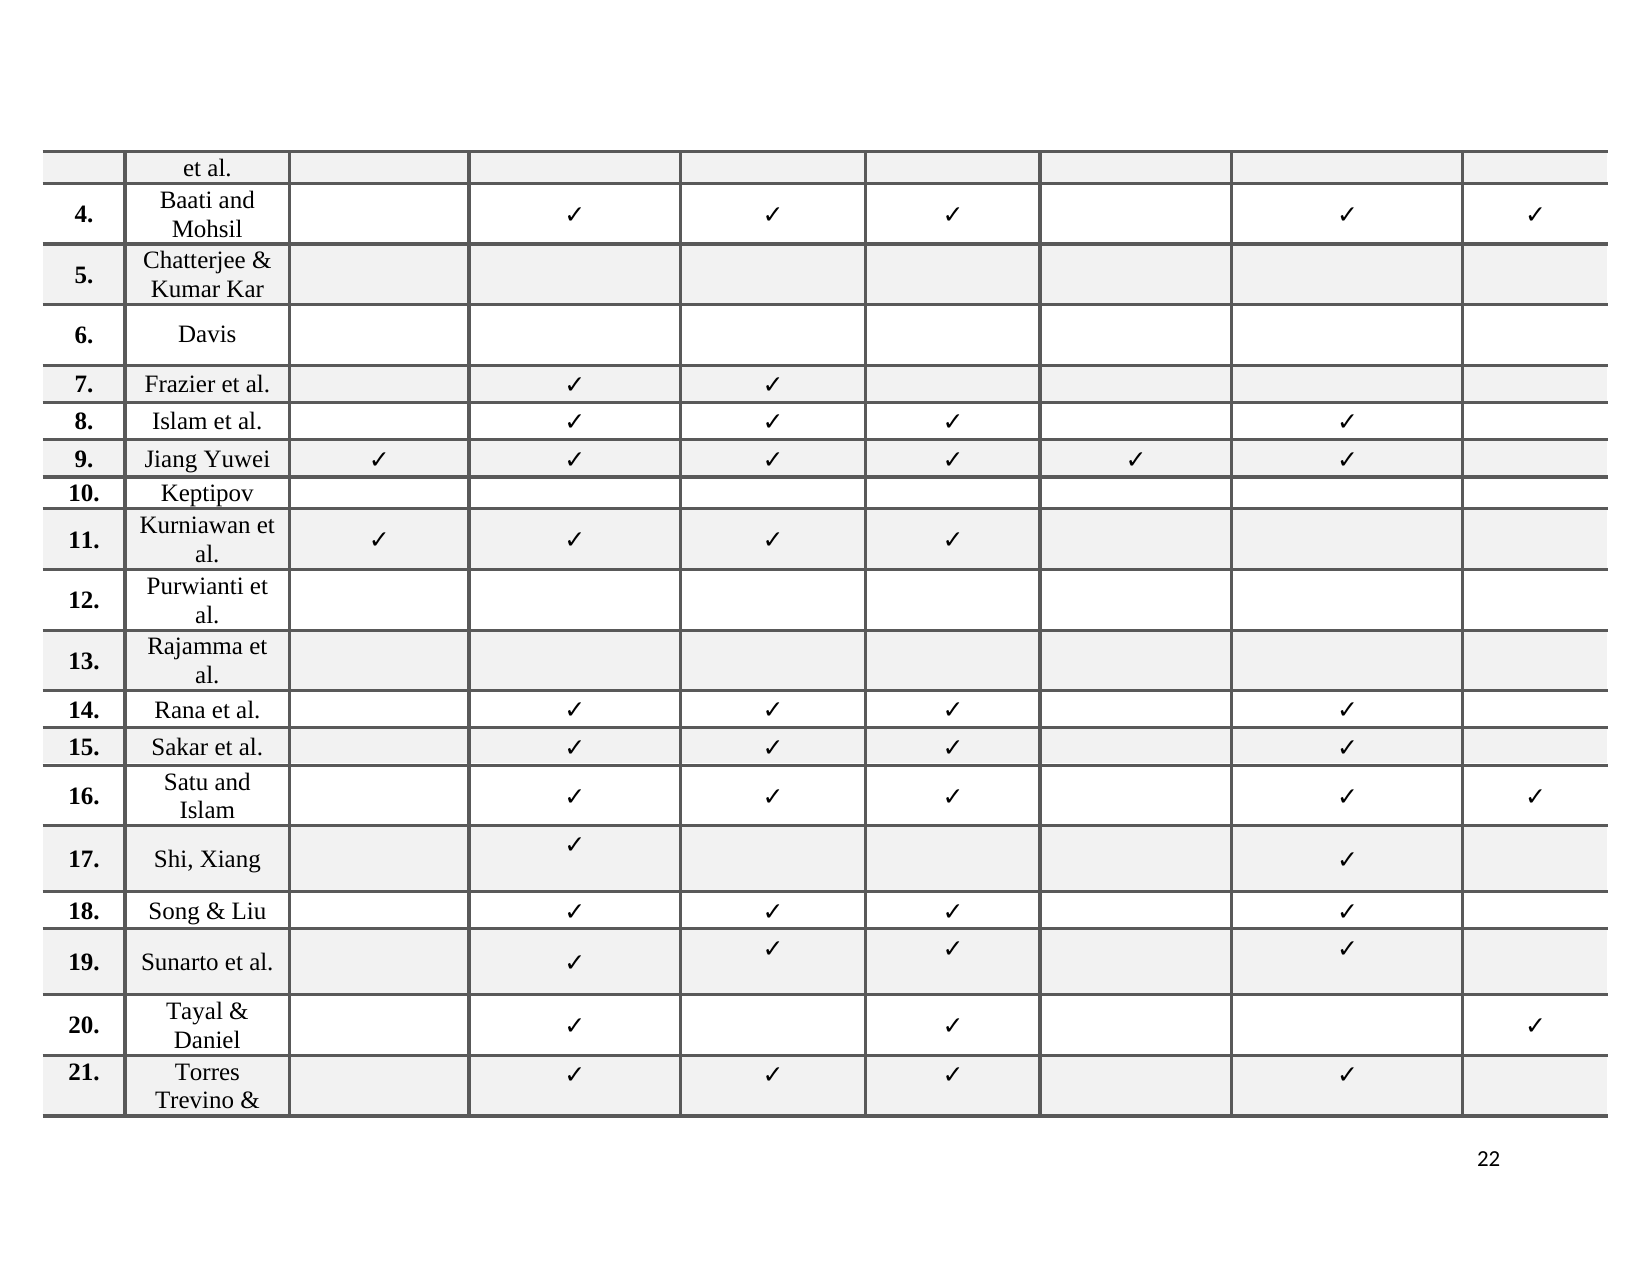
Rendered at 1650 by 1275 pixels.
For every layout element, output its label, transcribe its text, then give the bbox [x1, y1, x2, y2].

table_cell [127, 1057, 288, 1114]
table_cell ✓ [867, 893, 1038, 927]
table_cell [1233, 153, 1461, 182]
table_cell Sakar et al. [127, 729, 288, 763]
table_cell [867, 479, 1038, 507]
table_cell [1042, 306, 1230, 364]
table_cell 14. [43, 692, 123, 726]
table_cell [291, 692, 467, 726]
table_cell [471, 479, 679, 507]
table_cell Rana et al. [127, 692, 288, 726]
table_cell [1042, 893, 1230, 927]
table_cell ✓ [682, 893, 864, 927]
table_cell Keptipov [127, 479, 288, 507]
table_cell ✓ [1464, 185, 1607, 242]
table_cell 11. [43, 510, 123, 568]
table_cell [471, 153, 679, 182]
table_cell [1464, 246, 1607, 303]
table_cell [291, 185, 467, 242]
table_cell ✓ [1464, 996, 1607, 1054]
table_cell [1464, 893, 1607, 927]
table_cell [291, 632, 467, 689]
table_cell 20. [43, 996, 123, 1054]
table_cell [1233, 996, 1461, 1054]
table_cell 7. [43, 367, 123, 401]
table_cell Tayal & Daniel [127, 996, 288, 1054]
table_cell ✓ [471, 1057, 679, 1114]
table_cell [1233, 510, 1461, 568]
table_cell 8. [43, 404, 123, 438]
table_cell ✓ [1464, 767, 1607, 824]
table_cell [1233, 246, 1461, 303]
table_cell Islam et al. [127, 404, 288, 438]
table_cell ✓ [682, 441, 864, 475]
table_cell [471, 632, 679, 689]
table_cell 19. [43, 930, 123, 993]
table_cell ✓ [1233, 729, 1461, 763]
table_cell [1042, 1057, 1230, 1114]
table_cell Andrina, D., et al. [127, 153, 288, 182]
table_cell [682, 571, 864, 628]
table_cell Purwianti et al. [127, 571, 288, 628]
table_cell [1464, 153, 1607, 182]
table_cell ✓ [471, 729, 679, 763]
table_cell ✓ [1233, 827, 1461, 890]
table_cell [867, 827, 1038, 890]
table_cell [1042, 571, 1230, 628]
table_cell [291, 930, 467, 993]
table_cell [1464, 441, 1607, 475]
table_cell [1464, 632, 1607, 689]
table_cell [291, 153, 467, 182]
table_cell ✓ [1233, 1057, 1461, 1114]
table_cell ✓ [471, 767, 679, 824]
table_cell [1464, 571, 1607, 628]
table_cell [682, 827, 864, 890]
table_cell [471, 246, 679, 303]
table_cell 10. [43, 479, 123, 507]
table_cell [291, 306, 467, 364]
table_cell [1042, 827, 1230, 890]
table_cell [1464, 367, 1607, 401]
table_cell [1464, 827, 1607, 890]
table_cell [291, 827, 467, 890]
table_cell [682, 996, 864, 1054]
table_cell [682, 479, 864, 507]
table_cell [682, 632, 864, 689]
table_cell ✓ [682, 367, 864, 401]
table_cell ✓ [867, 185, 1038, 242]
table_cell [867, 153, 1038, 182]
table_cell ✓ [867, 441, 1038, 475]
table_cell [1042, 729, 1230, 763]
table_cell [867, 306, 1038, 364]
table_cell ✓ [1233, 441, 1461, 475]
table_cell [1042, 996, 1230, 1054]
table_cell [1042, 404, 1230, 438]
table_cell [867, 246, 1038, 303]
table_cell ✓ [291, 441, 467, 475]
table_cell ✓ [682, 729, 864, 763]
table_cell [1464, 930, 1607, 993]
table_cell 6. [43, 306, 123, 364]
table_cell [1042, 367, 1230, 401]
table_cell ✓ [471, 893, 679, 927]
table_cell ✓ [1233, 930, 1461, 993]
table_cell [1464, 1057, 1607, 1114]
table_cell [471, 306, 679, 364]
table_cell [1042, 479, 1230, 507]
table_cell [1464, 692, 1607, 726]
table_cell ✓ [471, 404, 679, 438]
table_cell [1042, 692, 1230, 726]
table_cell [1464, 479, 1607, 507]
table_cell 16. [43, 767, 123, 824]
table_cell [1042, 153, 1230, 182]
table_cell [1042, 185, 1230, 242]
table_cell ✓ [471, 827, 679, 890]
table_cell [291, 893, 467, 927]
table_cell Song & Liu [127, 893, 288, 927]
table_cell ✓ [471, 930, 679, 993]
table_cell [867, 571, 1038, 628]
table_cell ✓ [867, 510, 1038, 568]
table_cell 13. [43, 632, 123, 689]
table_cell ✓ [867, 404, 1038, 438]
table_cell [682, 306, 864, 364]
table_cell 3. [43, 153, 123, 182]
table_cell [1042, 246, 1230, 303]
table_cell ✓ [1233, 893, 1461, 927]
table_cell 5. [43, 246, 123, 303]
table_cell [291, 729, 467, 763]
table_cell [291, 1057, 467, 1114]
table_cell ✓ [867, 692, 1038, 726]
table_cell ✓ [1233, 692, 1461, 726]
table_cell [682, 246, 864, 303]
table_cell [471, 571, 679, 628]
table_cell [1233, 306, 1461, 364]
table_cell 15. [43, 729, 123, 763]
table_cell [291, 767, 467, 824]
table_cell [1042, 632, 1230, 689]
table_cell [1464, 510, 1607, 568]
table_cell ✓ [867, 729, 1038, 763]
table_cell Jiang Yuwei [127, 441, 288, 475]
table_cell [1233, 632, 1461, 689]
table_cell ✓ [682, 1057, 864, 1114]
table_cell ✓ [682, 692, 864, 726]
table_cell [291, 367, 467, 401]
table_cell Chatterjee & Kumar Kar [127, 246, 288, 303]
table_cell ✓ [682, 185, 864, 242]
table_cell [1042, 930, 1230, 993]
table_cell ✓ [471, 510, 679, 568]
table_cell ✓ [682, 510, 864, 568]
table_cell ✓ [1233, 767, 1461, 824]
table_cell [1233, 479, 1461, 507]
table_cell Davis [127, 306, 288, 364]
table_cell [1233, 571, 1461, 628]
table_cell [682, 153, 864, 182]
table_cell ✓ [867, 930, 1038, 993]
table_cell ✓ [867, 996, 1038, 1054]
table_cell [291, 479, 467, 507]
table_cell 12. [43, 571, 123, 628]
table_cell Shi, Xiang [127, 827, 288, 890]
table_cell Satu and Islam [127, 767, 288, 824]
table_cell 18. [43, 893, 123, 927]
table_cell 4. [43, 185, 123, 242]
table_cell [291, 404, 467, 438]
table_cell 17. [43, 827, 123, 890]
table_cell [867, 632, 1038, 689]
table_cell ✓ [867, 767, 1038, 824]
table_cell ✓ [1233, 404, 1461, 438]
table_cell ✓ [471, 185, 679, 242]
table_cell [1464, 729, 1607, 763]
table_cell ✓ [1042, 441, 1230, 475]
table_cell ✓ [1233, 185, 1461, 242]
table_cell [1464, 306, 1607, 364]
table_cell ✓ [471, 692, 679, 726]
table_cell ✓ [682, 404, 864, 438]
table_cell [291, 996, 467, 1054]
table_cell 21. [43, 1057, 123, 1114]
table_cell [1233, 367, 1461, 401]
table_cell ✓ [471, 996, 679, 1054]
table_cell ✓ [471, 367, 679, 401]
table_cell [291, 246, 467, 303]
table_cell Baati and Mohsil [127, 185, 288, 242]
table_cell Frazier et al. [127, 367, 288, 401]
table_cell Rajamma et al. [127, 632, 288, 689]
table_cell Kurniawan et al. [127, 510, 288, 568]
table_cell [291, 571, 467, 628]
table_cell [1042, 767, 1230, 824]
table_cell ✓ [682, 767, 864, 824]
table_cell Sunarto et al. [127, 930, 288, 993]
table_cell 9. [43, 441, 123, 475]
table_cell ✓ [471, 441, 679, 475]
table_cell [1464, 404, 1607, 438]
table_cell ✓ [867, 1057, 1038, 1114]
table_cell ✓ [291, 510, 467, 568]
table_cell ✓ [682, 930, 864, 993]
table_cell [1042, 510, 1230, 568]
table_cell [867, 367, 1038, 401]
